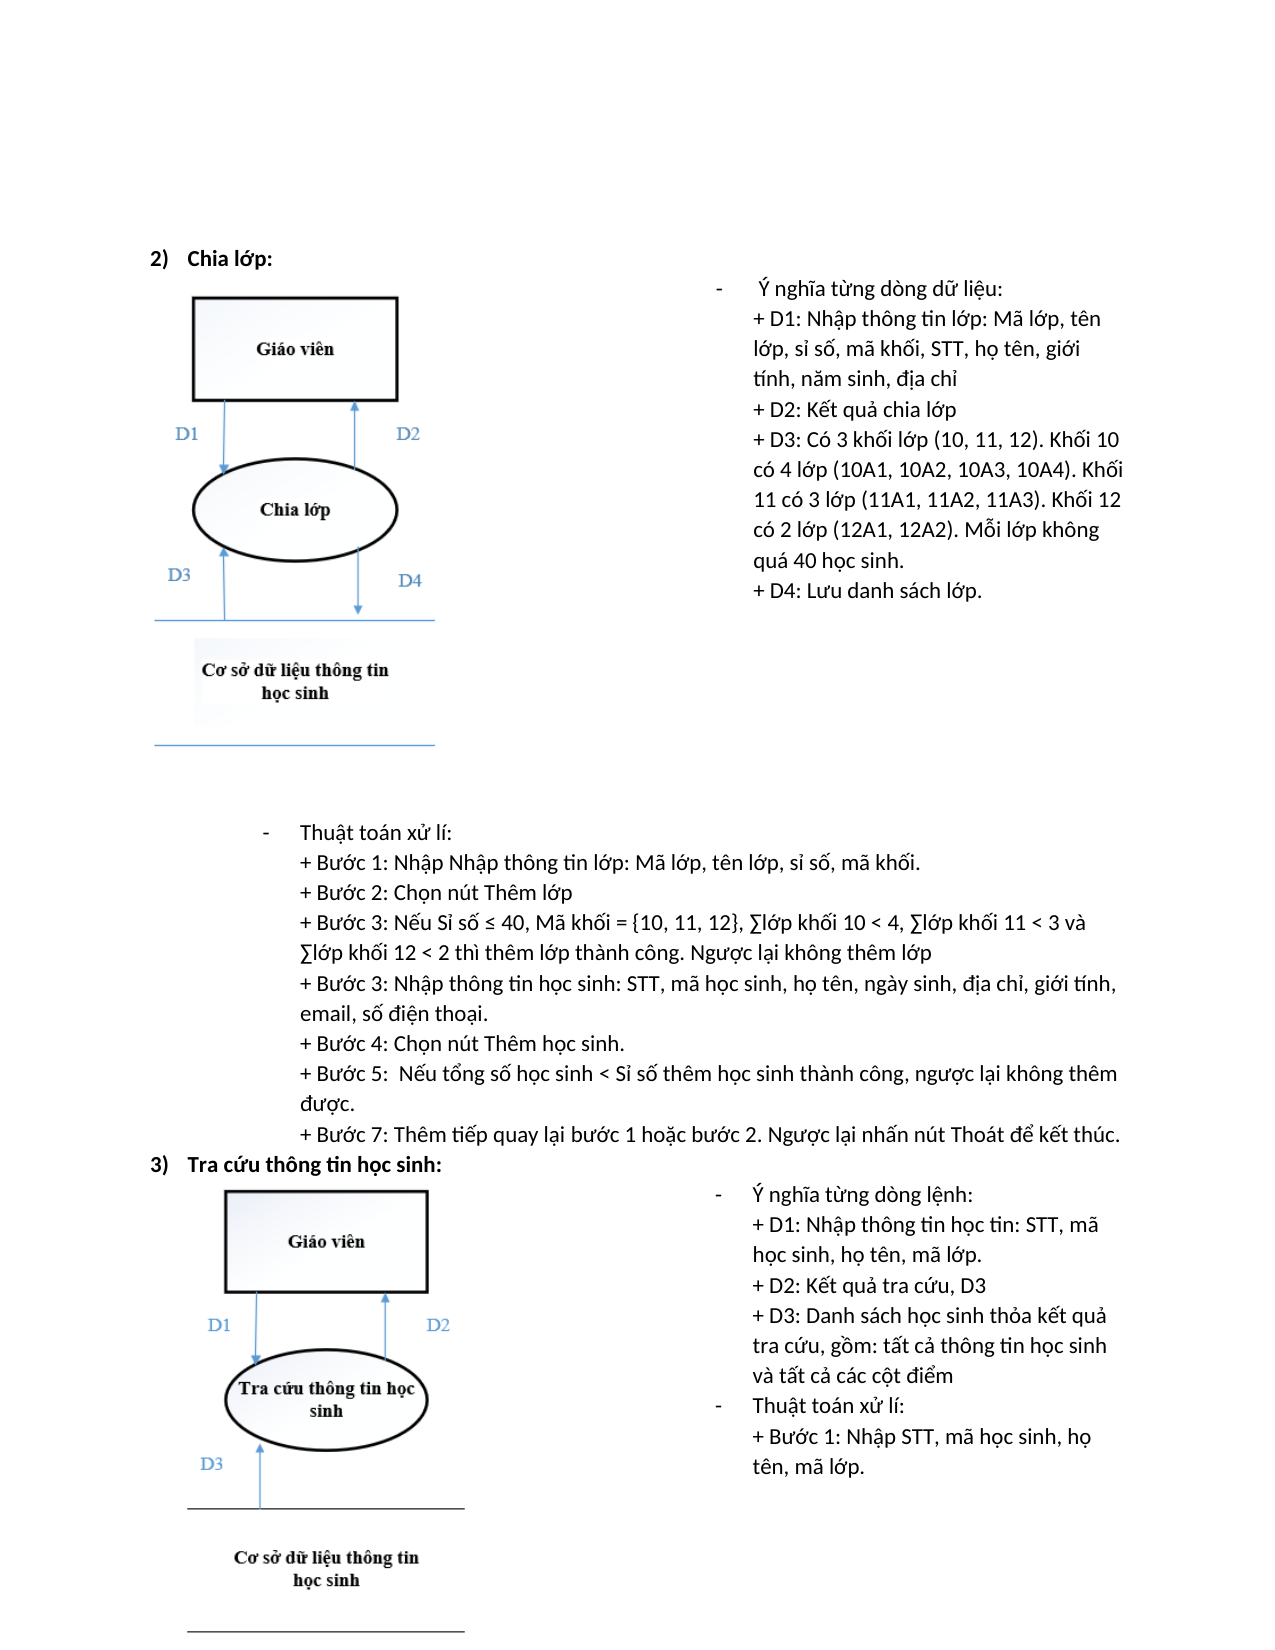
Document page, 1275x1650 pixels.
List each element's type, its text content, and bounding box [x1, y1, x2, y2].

list Ý nghĩa từng dòng dữ liệu: [262, 274, 1125, 302]
list Chia lớp: [150, 244, 1125, 272]
list + Bước 3: Nếu Sỉ số ≤ 40, Mã khối = {10, 11, 12}, ∑lớp khối 10 < 4, ∑lớp khối 11 < 3 và ∑lớp khối 12 < 2 thì thêm lớp thành công. Ngược lại không thêm lớp [300, 908, 1125, 967]
list + D2: Kết quả tra cứu, D3 [584, 1271, 1125, 1299]
list + Bước 7: Thêm tiếp quay lại bước 1 hoặc bước 2. Ngược lại nhấn nút Thoát để kết thúc. [300, 1120, 1125, 1148]
list + Bước 5: Nếu tổng số học sinh < Sỉ số thêm học sinh thành công, ngược lại không thêm được. [300, 1059, 1125, 1118]
list + Bước 1: Nhập STT, mã học sinh, họ tên, mã lớp. [584, 1422, 1125, 1480]
list + Bước 1: Nhập Nhập thông tin lớp: Mã lớp, tên lớp, sỉ số, mã khối. [300, 848, 1125, 876]
list + Bước 2: Chọn nút Thêm lớp [300, 878, 1125, 906]
picture [150, 1180, 584, 1633]
list + D1: Nhập thông tin lớp: Mã lớp, tên lớp, sỉ số, mã khối, STT, họ tên, giới tính, năm sinh, địa chỉ [585, 304, 1125, 393]
picture [150, 283, 585, 749]
list Thuật toán xử lí: [584, 1392, 1125, 1420]
list + D3: Danh sách học sinh thỏa kết quả tra cứu, gồm: tất cả thông tin học sinh và tất cả các cột điểm [584, 1301, 1125, 1389]
list + Bước 4: Chọn nút Thêm học sinh. [300, 1029, 1125, 1057]
list + D2: Kết quả chia lớp [585, 395, 1125, 423]
list Thuật toán xử lí: [262, 818, 1125, 846]
list + D3: Có 3 khối lớp (10, 11, 12). Khối 10 có 4 lớp (10A1, 10A2, 10A3, 10A4). Khối 11 có 3 lớp (11A1, 11A2, 11A3). Khối 12 có 2 lớp (12A1, 12A2). Mỗi lớp không quá 40 học sinh. [585, 425, 1125, 574]
list + D1: Nhập thông tin học tin: STT, mã học sinh, họ tên, mã lớp. [584, 1210, 1125, 1269]
list Tra cứu thông tin học sinh: [150, 1150, 1125, 1178]
list + D4: Lưu danh sách lớp. [585, 576, 1125, 604]
list Ý nghĩa từng dòng lệnh: [584, 1180, 1125, 1208]
list + Bước 3: Nhập thông tin học sinh: STT, mã học sinh, họ tên, ngày sinh, địa chỉ, giới tính, email, số điện thoại. [300, 969, 1125, 1027]
